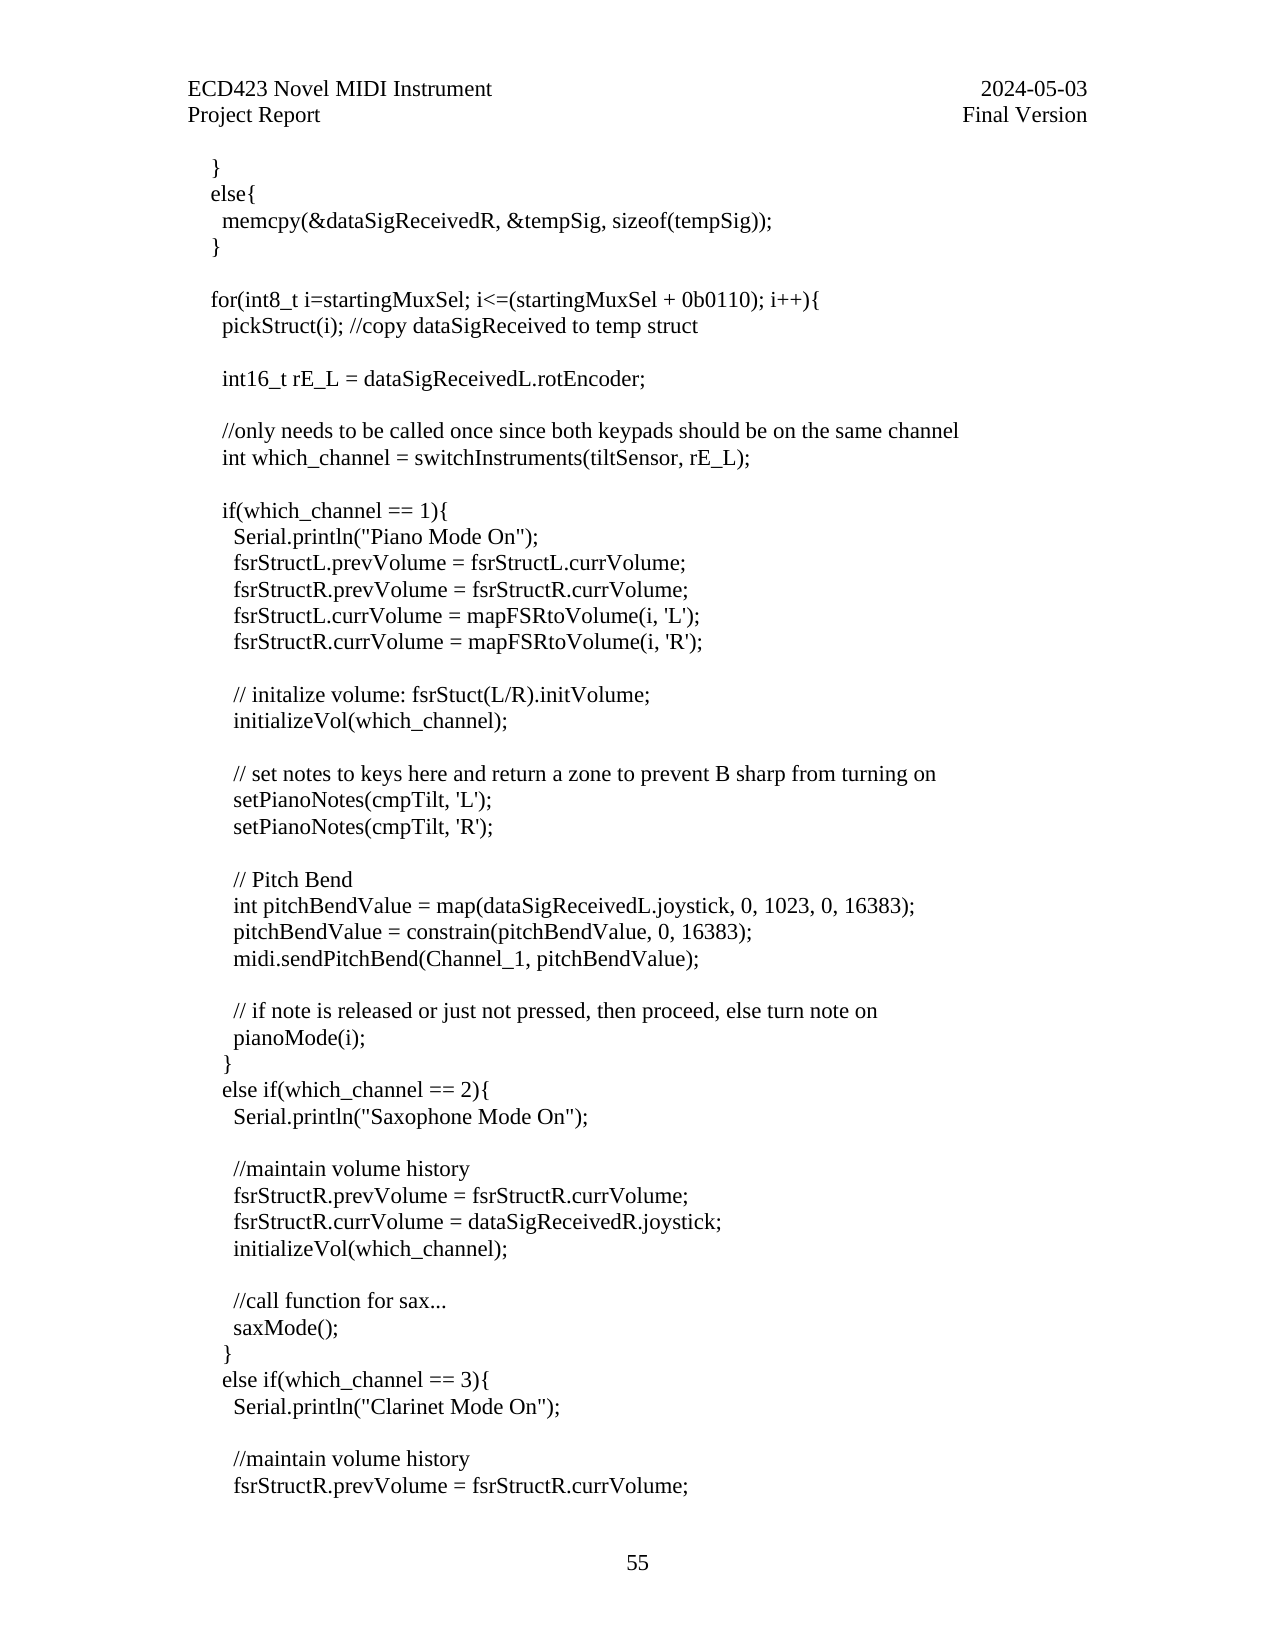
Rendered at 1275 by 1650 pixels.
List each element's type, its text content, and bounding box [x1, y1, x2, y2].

text setPianoNotes(cmpTilt, 'R'); [187, 813, 1087, 839]
text //only needs to be called once since both keypads should be on the same channel [187, 418, 1087, 444]
text //call function for sax... [187, 1287, 1087, 1314]
text Serial.println("Saxophone Mode On"); [187, 1103, 1087, 1129]
text int which_channel = switchInstruments(tiltSensor, rE_L); [187, 444, 1087, 470]
text // set notes to keys here and return a zone to prevent B sharp from turning on [187, 760, 1087, 787]
text fsrStructR.currVolume = mapFSRtoVolume(i, 'R'); [187, 628, 1087, 655]
text fsrStructR.currVolume = dataSigReceivedR.joystick; [187, 1208, 1087, 1234]
text int16_t rE_L = dataSigReceivedL.rotEncoder; [187, 365, 1087, 391]
text pianoMode(i); [187, 1024, 1087, 1050]
text else{ [187, 180, 1087, 207]
text // if note is released or just not pressed, then proceed, else turn note on [187, 997, 1087, 1024]
text initializeVol(which_channel); [187, 707, 1087, 734]
text pickStruct(i); //copy dataSigReceived to temp struct [187, 312, 1087, 338]
text fsrStructR.prevVolume = fsrStructR.currVolume; [187, 1182, 1087, 1208]
text //maintain volume history [187, 1445, 1087, 1472]
text int pitchBendValue = map(dataSigReceivedL.joystick, 0, 1023, 0, 16383); [187, 892, 1087, 918]
text memcpy(&dataSigReceivedR, &tempSig, sizeof(tempSig)); [187, 207, 1087, 233]
text Serial.println("Clarinet Mode On"); [187, 1393, 1087, 1419]
text else if(which_channel == 3){ [187, 1366, 1087, 1393]
text fsrStructL.currVolume = mapFSRtoVolume(i, 'L'); [187, 602, 1087, 628]
text Serial.println("Piano Mode On"); [187, 523, 1087, 549]
text } [187, 154, 1087, 180]
text setPianoNotes(cmpTilt, 'L'); [187, 787, 1087, 813]
text // Pitch Bend [187, 866, 1087, 892]
text } [187, 233, 1087, 259]
text } [187, 1340, 1087, 1366]
text midi.sendPitchBend(Channel_1, pitchBendValue); [187, 945, 1087, 971]
text fsrStructL.prevVolume = fsrStructL.currVolume; [187, 549, 1087, 576]
text if(which_channel == 1){ [187, 497, 1087, 523]
text for(int8_t i=startingMuxSel; i<=(startingMuxSel + 0b0110); i++){ [187, 286, 1087, 312]
text //maintain volume history [187, 1156, 1087, 1182]
text fsrStructR.prevVolume = fsrStructR.currVolume; [187, 576, 1087, 602]
text fsrStructR.prevVolume = fsrStructR.currVolume; [187, 1472, 1087, 1498]
text // initalize volume: fsrStuct(L/R).initVolume; [187, 681, 1087, 707]
text pitchBendValue = constrain(pitchBendValue, 0, 16383); [187, 918, 1087, 945]
text } [187, 1050, 1087, 1076]
text else if(which_channel == 2){ [187, 1076, 1087, 1103]
text saxMode(); [187, 1314, 1087, 1340]
text initializeVol(which_channel); [187, 1234, 1087, 1261]
